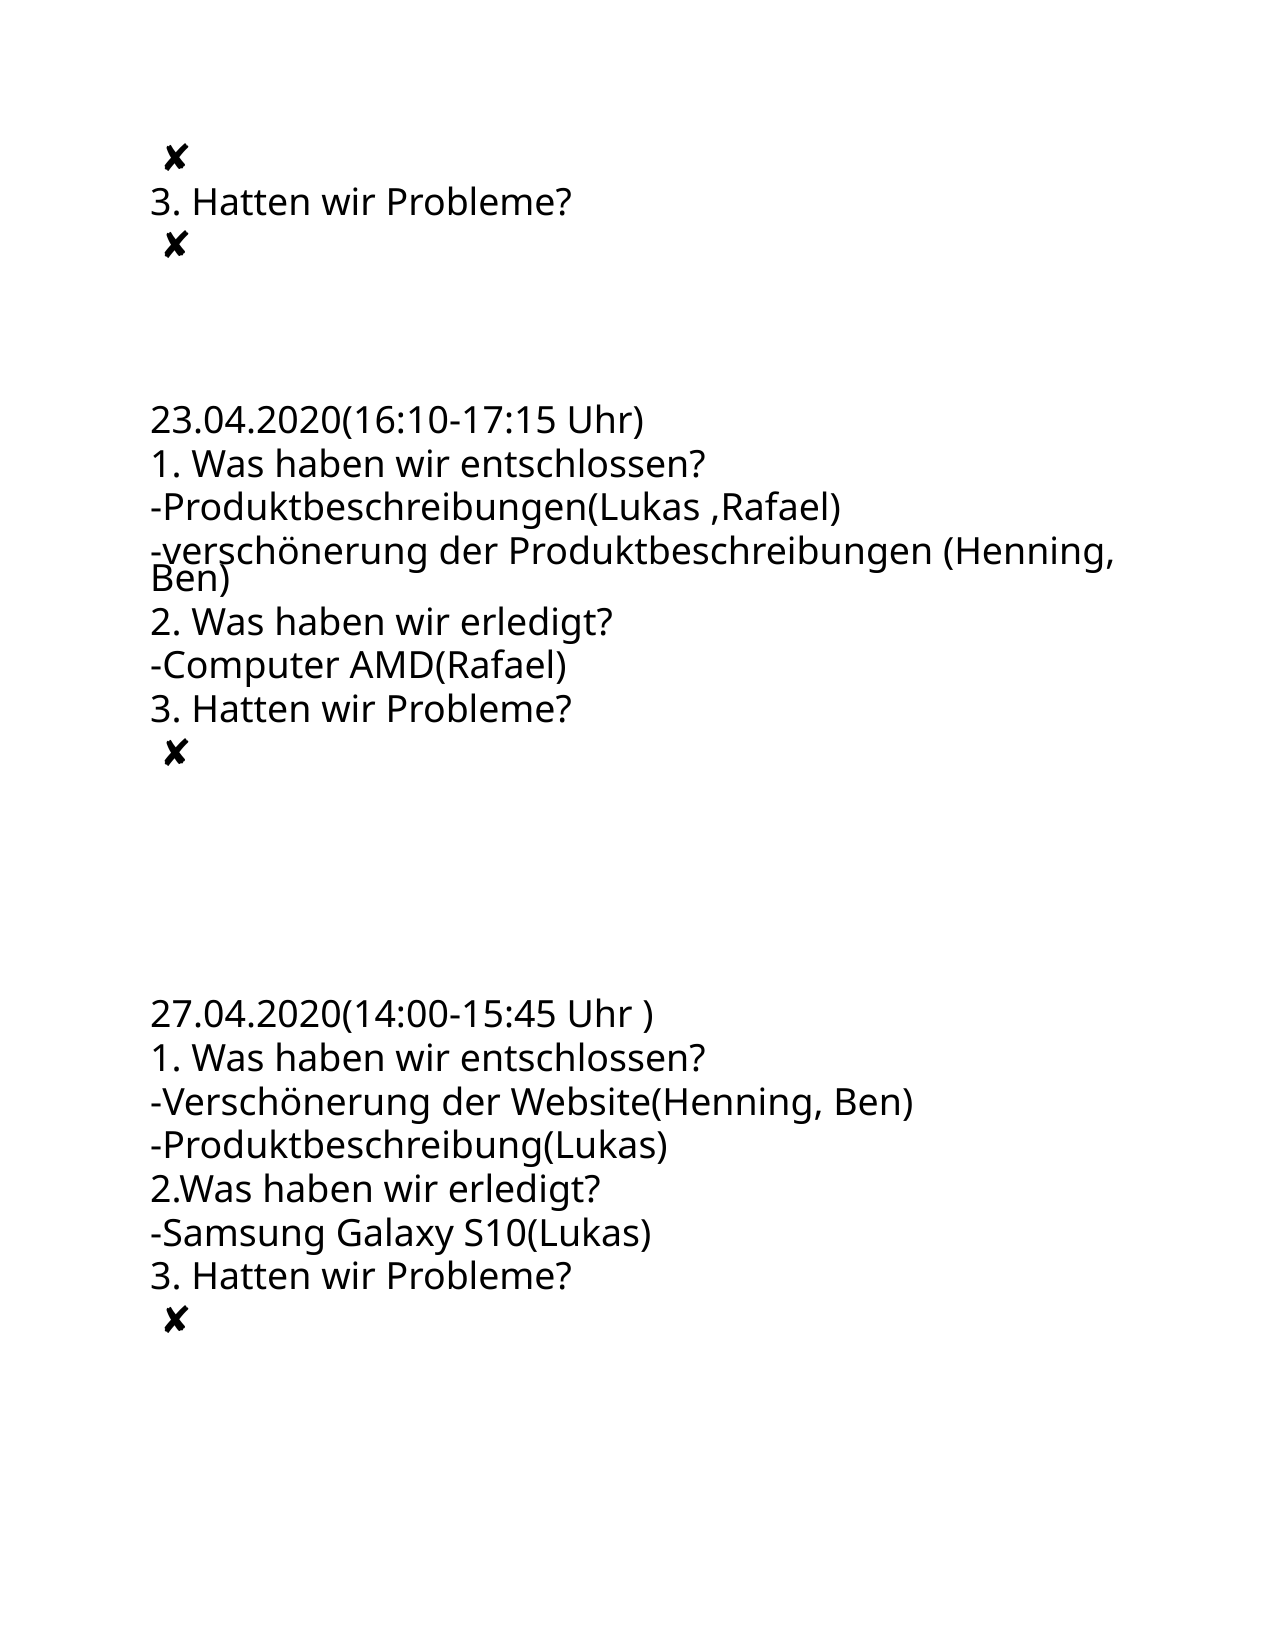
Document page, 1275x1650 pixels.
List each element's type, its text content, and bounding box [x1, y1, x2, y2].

text -Verschönerung der Website(Henning, Ben) [656, 1093, 908, 1121]
text 3. Hatten wir Probleme? [150, 194, 1125, 221]
text -Produktbeschreibung(Lukas) [661, 1137, 1125, 1164]
text -Produktbeschreibungen(Lukas ,Rafael) [150, 499, 594, 526]
text 3. Hatten wir Probleme? [150, 701, 1125, 728]
text 27.04.2020(14:00-15:45 Uhr ) [647, 1006, 1125, 1033]
text -Samsung Galaxy S10(Lukas) [532, 1224, 646, 1251]
text -Produktbeschreibungen(Lukas ,Rafael) [592, 499, 835, 526]
text 1. Was haben wir entschlossen? [150, 456, 1125, 482]
text ✘ [150, 744, 1125, 771]
text 3. Hatten wir Probleme? [150, 1268, 1125, 1295]
text -Computer AMD(Rafael) [150, 657, 442, 684]
text -Verschönerung der Website(Henning, Ben) [150, 1093, 658, 1121]
text 27.04.2020(14:00-15:45 Uhr ) [346, 1006, 648, 1033]
text ✘ [150, 150, 1125, 177]
text -verschönerung der Produktbeschreibungen (Henning, Ben) [150, 543, 1125, 597]
text -Samsung Galaxy S10(Lukas) [150, 1224, 533, 1251]
text 27.04.2020(14:00-15:45 Uhr ) [150, 1006, 348, 1033]
text 23.04.2020(16:10-17:15 Uhr) [150, 412, 348, 439]
text 23.04.2020(16:10-17:15 Uhr) [346, 412, 638, 439]
text -Samsung Galaxy S10(Lukas) [645, 1224, 1125, 1251]
text 1. Was haben wir entschlossen? [150, 1050, 1125, 1077]
text 2.Was haben wir erledigt? [150, 1181, 1125, 1208]
text -Produktbeschreibungen(Lukas ,Rafael) [834, 499, 1125, 526]
text 2. Was haben wir erledigt? [150, 613, 1125, 640]
text -Produktbeschreibung(Lukas) [150, 1137, 550, 1164]
text 23.04.2020(16:10-17:15 Uhr) [637, 412, 1125, 439]
text ✘ [150, 237, 1125, 264]
text -Computer AMD(Rafael) [560, 657, 1125, 684]
text ✘ [150, 1312, 1125, 1339]
text -Verschönerung der Website(Henning, Ben) [907, 1093, 1125, 1121]
text -Produktbeschreibung(Lukas) [548, 1137, 662, 1164]
text -Computer AMD(Rafael) [440, 657, 561, 684]
